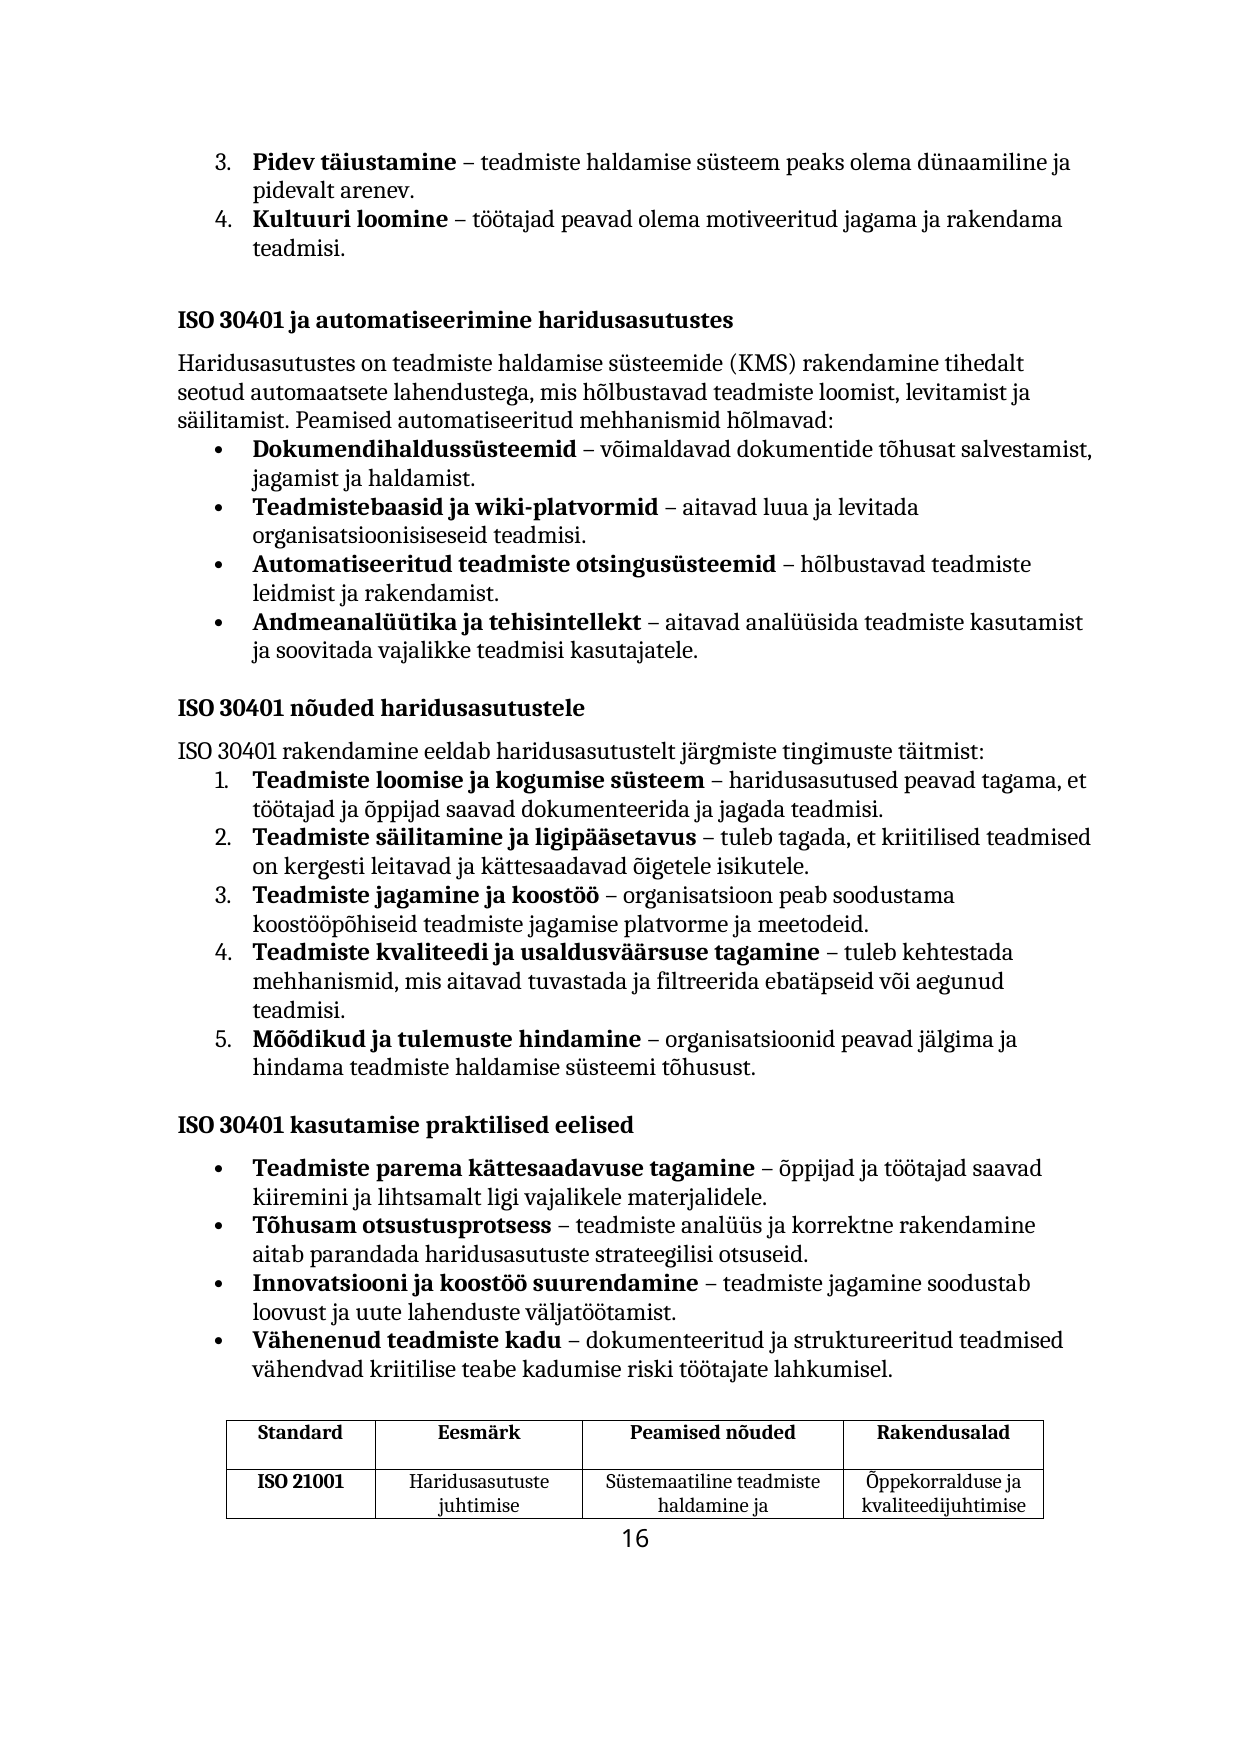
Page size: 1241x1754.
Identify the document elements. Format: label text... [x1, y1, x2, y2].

table_header Peamised nõuded [583, 1421, 843, 1469]
list Tõhusam otsustusprotsess – teadmiste analüüs ja korrektne rakendamine aitab parandada haridusasutuste strateegilisi otsuseid. [215, 1211, 1092, 1269]
list Innovatsiooni ja koostöö suurendamine – teadmiste jagamine soodustab loovust ja uute lahenduste väljatöötamist. [215, 1269, 1092, 1326]
list Teadmiste säilitamine ja ligipääsetavus – tuleb tagada, et kriitilised teadmised on kergesti leitavad ja kättesaadavad õigetele isikutele. [215, 823, 1092, 881]
list Automatiseeritud teadmiste otsingusüsteemid – hõlbustavad teadmiste leidmist ja rakendamist. [215, 550, 1092, 608]
list Kultuuri loomine – töötajad peavad olema motiveeritud jagama ja rakendama teadmisi. [215, 205, 1092, 263]
list Dokumendihaldussüsteemid – võimaldavad dokumentide tõhusat salvestamist, jagamist ja haldamist. [215, 435, 1092, 493]
list Mõõdikud ja tulemuste hindamine – organisatsioonid peavad jälgima ja hindama teadmiste haldamise süsteemi tõhusust. [215, 1024, 1092, 1082]
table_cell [376, 1470, 582, 1518]
list Pidev täiustamine – teadmiste haldamise süsteem peaks olema dünaamiline ja pidevalt arenev. [215, 148, 1092, 205]
text ISO 30401 kasutamise praktilised eelised [177, 1111, 1092, 1139]
list Teadmistebaasid ja wiki-platvormid – aitavad luua ja levitada organisatsioonisiseseid teadmisi. [215, 493, 1092, 550]
list Teadmiste loomise ja kogumise süsteem – haridusasutused peavad tagama, et töötajad ja õppijad saavad dokumenteerida ja jagada teadmisi. [215, 766, 1092, 823]
table_header Eesmärk [376, 1421, 582, 1469]
list Teadmiste parema kättesaadavuse tagamine – õppijad ja töötajad saavad kiiremini ja lihtsamalt ligi vajalikele materjalidele. [215, 1154, 1092, 1211]
list Andmeanalüütika ja tehisintellekt – aitavad analüüsida teadmiste kasutamist ja soovitada vajalikke teadmisi kasutajatele. [215, 608, 1092, 665]
list Teadmiste kvaliteedi ja usaldusväärsuse tagamine – tuleb kehtestada mehhanismid, mis aitavad tuvastada ja filtreerida ebatäpseid või aegunud teadmisi. [215, 938, 1092, 1024]
list Teadmiste jagamine ja koostöö – organisatsioon peab soodustama koostööpõhiseid teadmiste jagamise platvorme ja meetodeid. [215, 881, 1092, 938]
table_header Rakendusalad [844, 1421, 1043, 1469]
text ISO 30401 rakendamine eeldab haridusasutustelt järgmiste tingimuste täitmist: [177, 737, 1092, 766]
table_header Standard [227, 1421, 375, 1469]
text ISO 30401 ja automatiseerimine haridusasutustes [177, 306, 1092, 334]
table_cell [583, 1470, 843, 1518]
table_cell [844, 1470, 1043, 1518]
text Haridusasutustes on teadmiste haldamise süsteemide (KMS) rakendamine tihedalt seotud automaatsete lahendustega, mis hõlbustavad teadmiste loomist, levitamist ja säilitamist. Peamised automatiseeritud mehhanismid hõlmavad: [177, 349, 1092, 435]
text ISO 30401 nõuded haridusasutustele [177, 694, 1092, 723]
list Vähenenud teadmiste kadu – dokumenteeritud ja struktureeritud teadmised vähendvad kriitilise teabe kadumise riski töötajate lahkumisel. [215, 1326, 1092, 1384]
table_cell ISO 21001 [227, 1470, 375, 1518]
